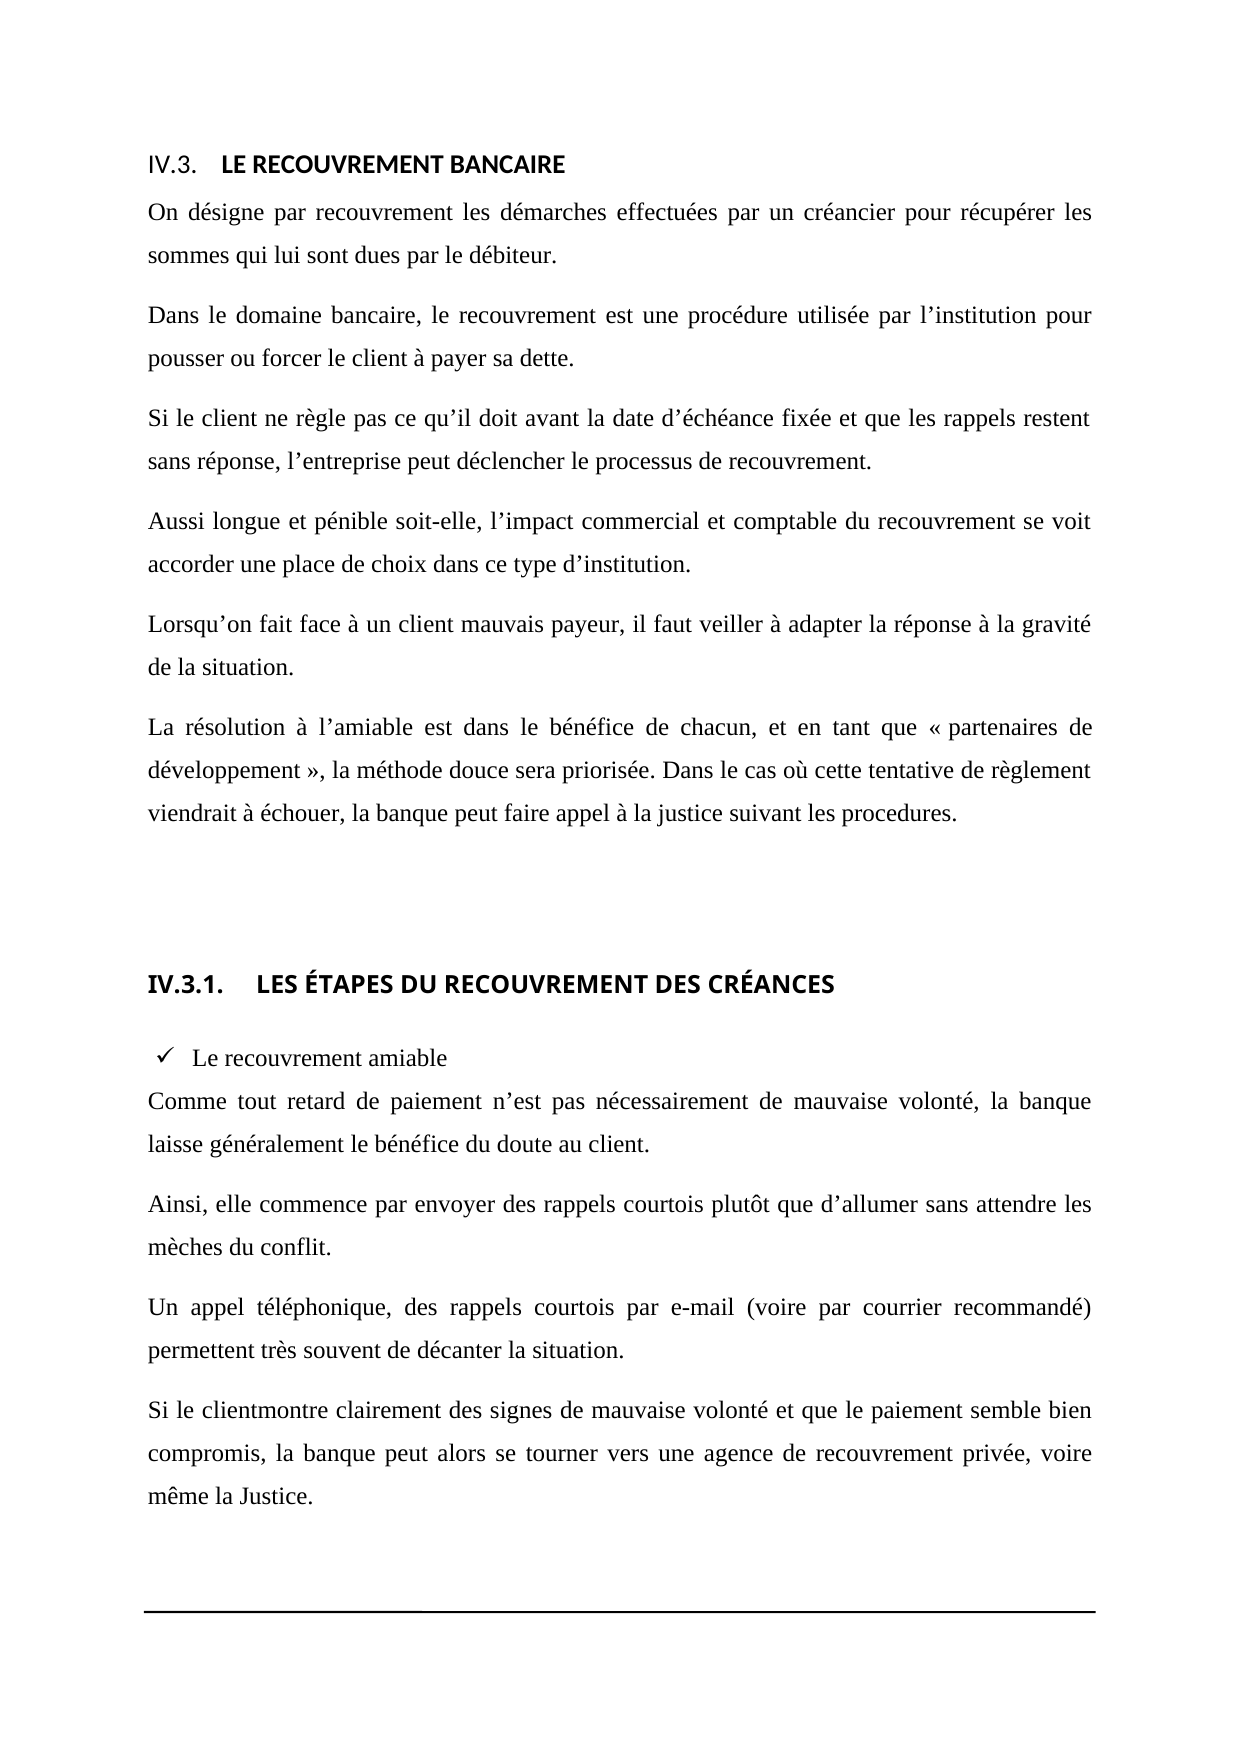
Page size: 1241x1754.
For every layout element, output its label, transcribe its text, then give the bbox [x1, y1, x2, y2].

text Comme tout retard de paiement n’est pas nécessairement de mauvaise volonté, la banque laisse généralement le bénéfice du doute au client. [148, 1086, 1093, 1158]
text Ainsi, elle commence par envoyer des rappels courtois plutôt que d’allumer sans attendre les mèches du conflit. [148, 1189, 1093, 1261]
text Aussi longue et pénible soit-elle, l’impact commercial et comptable du recouvrement se voit accorder une place de choix dans ce type d’institution. [148, 506, 1093, 578]
text Un appel téléphonique, des rappels courtois par e-mail (voire par courrier recommandé) permettent très souvent de décanter la situation. [148, 1292, 1093, 1364]
text Lorsqu’on fait face à un client mauvais payeur, il faut veiller à adapter la réponse à la gravité de la situation. [148, 609, 1093, 681]
list Le recouvrement amiable [155, 1043, 1093, 1072]
text La résolution à l’amiable est dans le bénéfice de chacun, et en tant que « partenaires de développement », la méthode douce sera priorisée. Dans le cas où cette tentative de règlement viendrait à échouer, la banque peut faire appel à la justice suivant les procedures. [148, 712, 1093, 827]
text Dans le domaine bancaire, le recouvrement est une procédure utilisée par l’institution pour pousser ou forcer le client à payer sa dette. [148, 300, 1093, 372]
text On désigne par recouvrement les démarches effectuées par un créancier pour récupérer les sommes qui lui sont dues par le débiteur. [148, 197, 1093, 269]
text iV.3.1. Les étapes du recouvrement des créances [148, 967, 1093, 1001]
text Si le client ne règle pas ce qu’il doit avant la date d’échéance fixée et que les rappels restent sans réponse, l’entreprise peut déclencher le processus de recouvrement. [148, 403, 1093, 475]
text Si le clientmontre clairement des signes de mauvaise volonté et que le paiement semble bien compromis, la banque peut alors se tourner vers une agence de recouvrement privée, voire même la Justice. [148, 1395, 1093, 1510]
text IV.3. LE RECOUVREMENT BANCAIRE [148, 148, 1093, 181]
